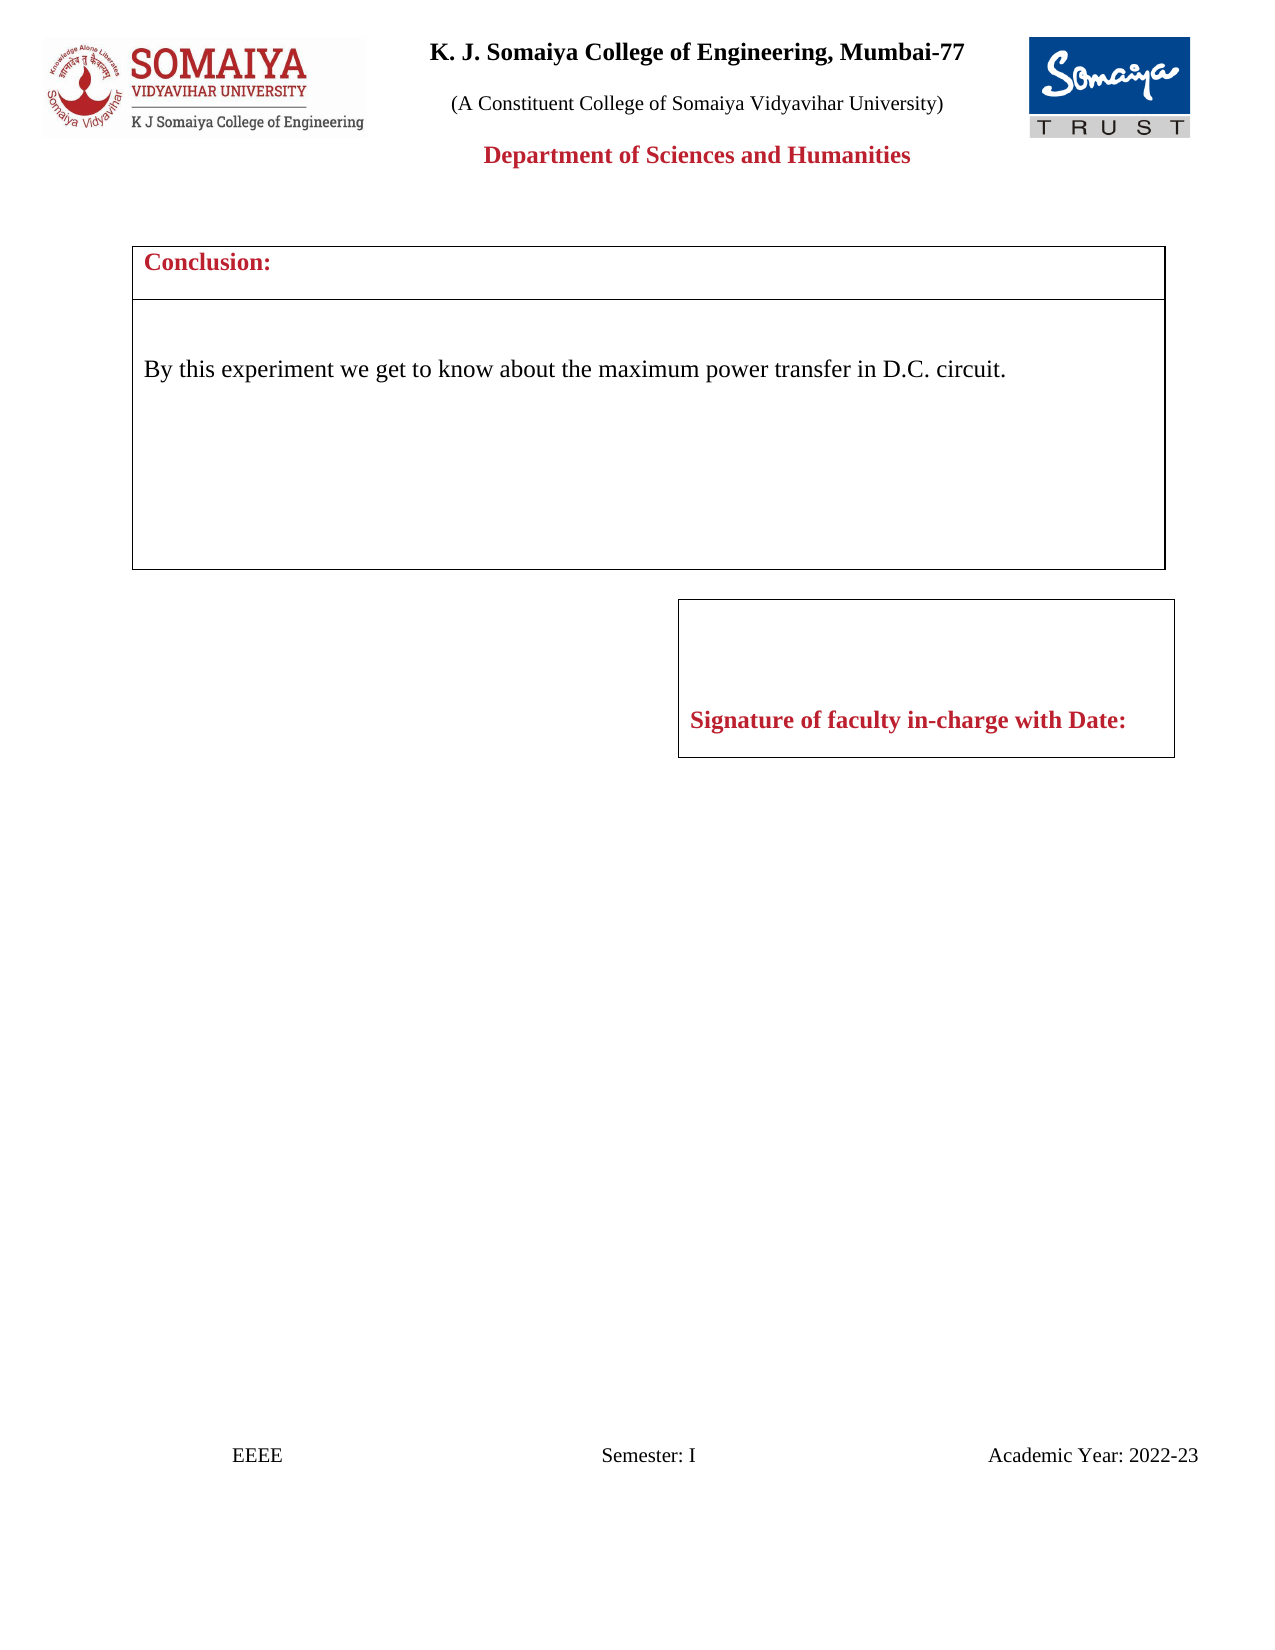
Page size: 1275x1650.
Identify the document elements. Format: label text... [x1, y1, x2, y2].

table_cell Conclusion: [133, 247, 1164, 299]
table_cell By this experiment we get to know about the maximum power transfer in D.C. circuit. [133, 300, 1164, 569]
picture [42, 37, 367, 138]
table_header Signature of faculty in-charge with Date: [679, 600, 1174, 757]
picture [1029, 37, 1191, 138]
